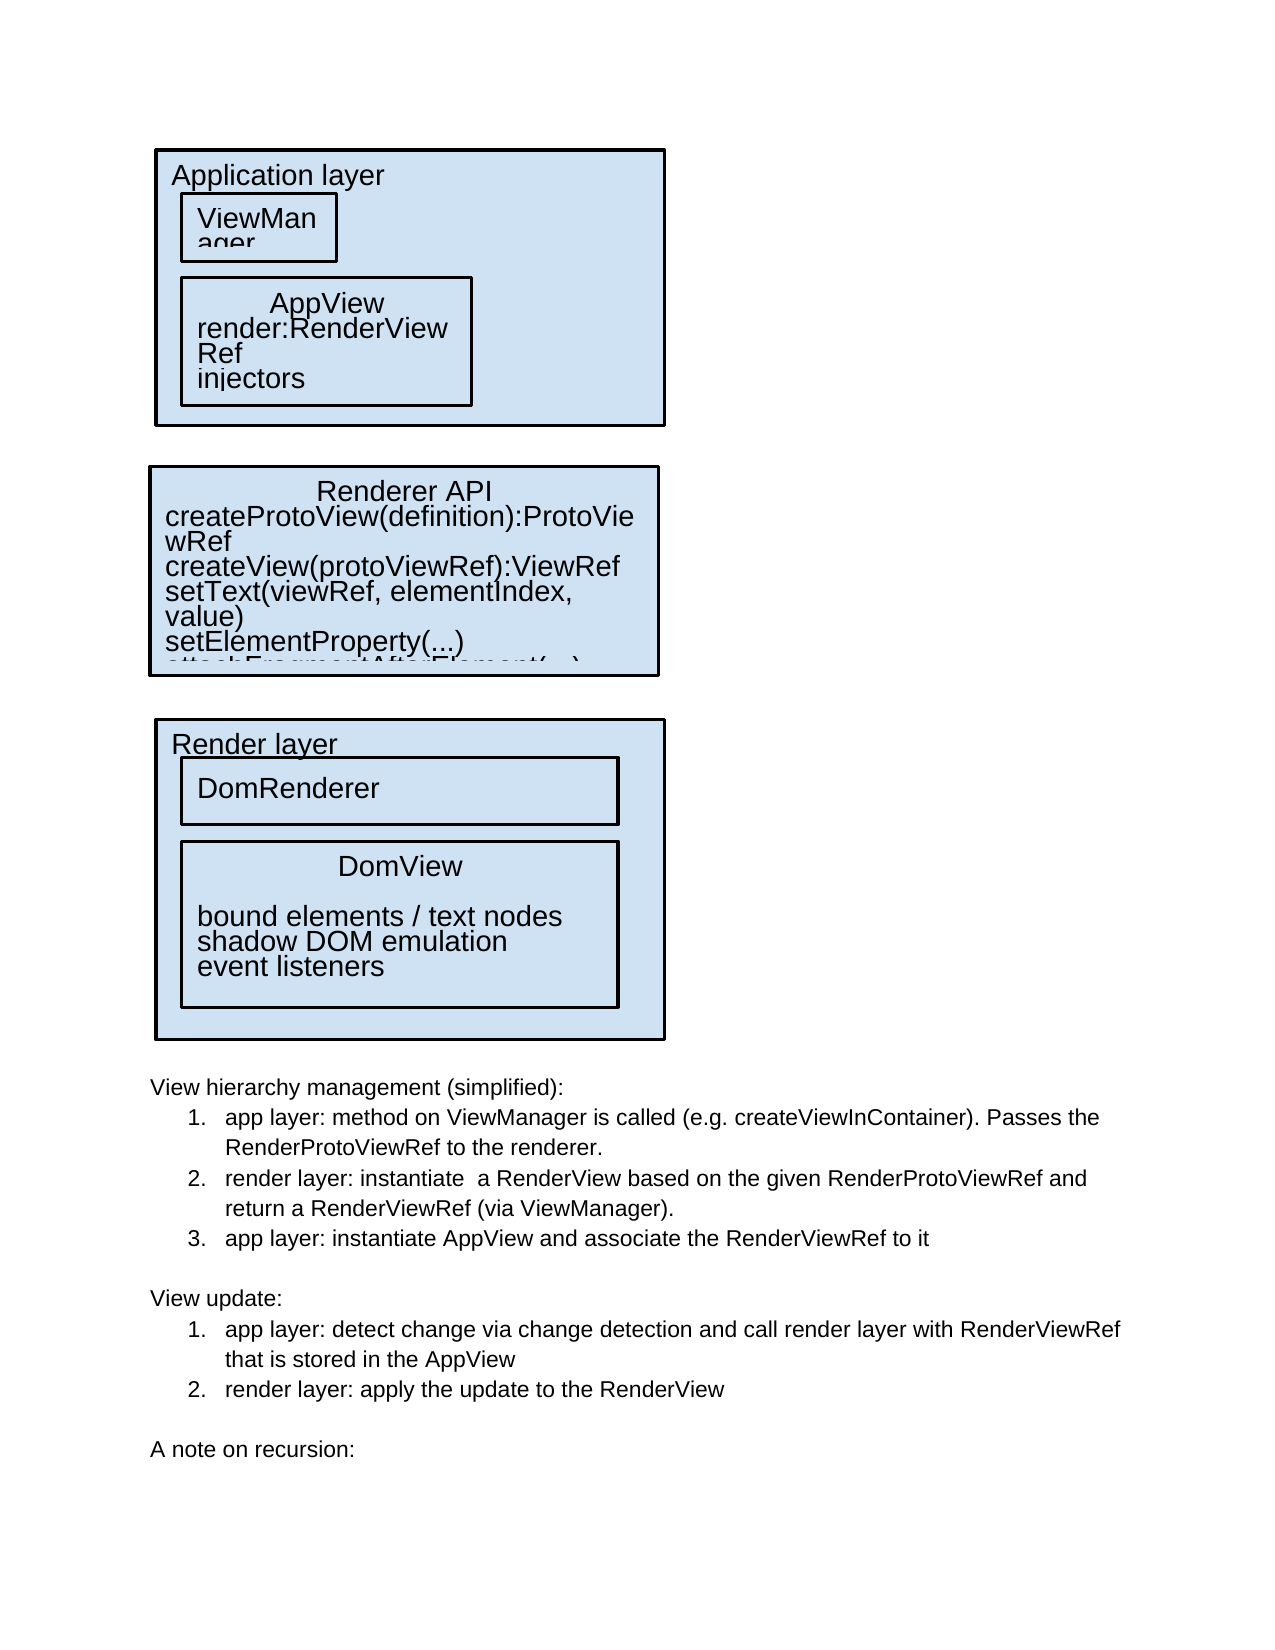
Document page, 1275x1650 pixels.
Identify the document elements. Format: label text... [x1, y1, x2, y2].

list render layer: apply the update to the RenderView [187, 1376, 1125, 1402]
text View update: [150, 1285, 1125, 1312]
list app layer: instantiate AppView and associate the RenderViewRef to it [187, 1225, 1125, 1251]
list app layer: method on ViewManager is called (e.g. createViewInContainer). Passes the RenderProtoViewRef to the renderer. [187, 1104, 1125, 1161]
text A note on recursion: [150, 1436, 1125, 1463]
text View hierarchy management (simplified): [150, 1074, 1125, 1100]
list app layer: detect change via change detection and call render layer with RenderViewRef that is stored in the AppView [187, 1316, 1125, 1372]
list render layer: instantiate a RenderView based on the given RenderProtoViewRef and return a RenderViewRef (via ViewManager). [187, 1164, 1125, 1221]
